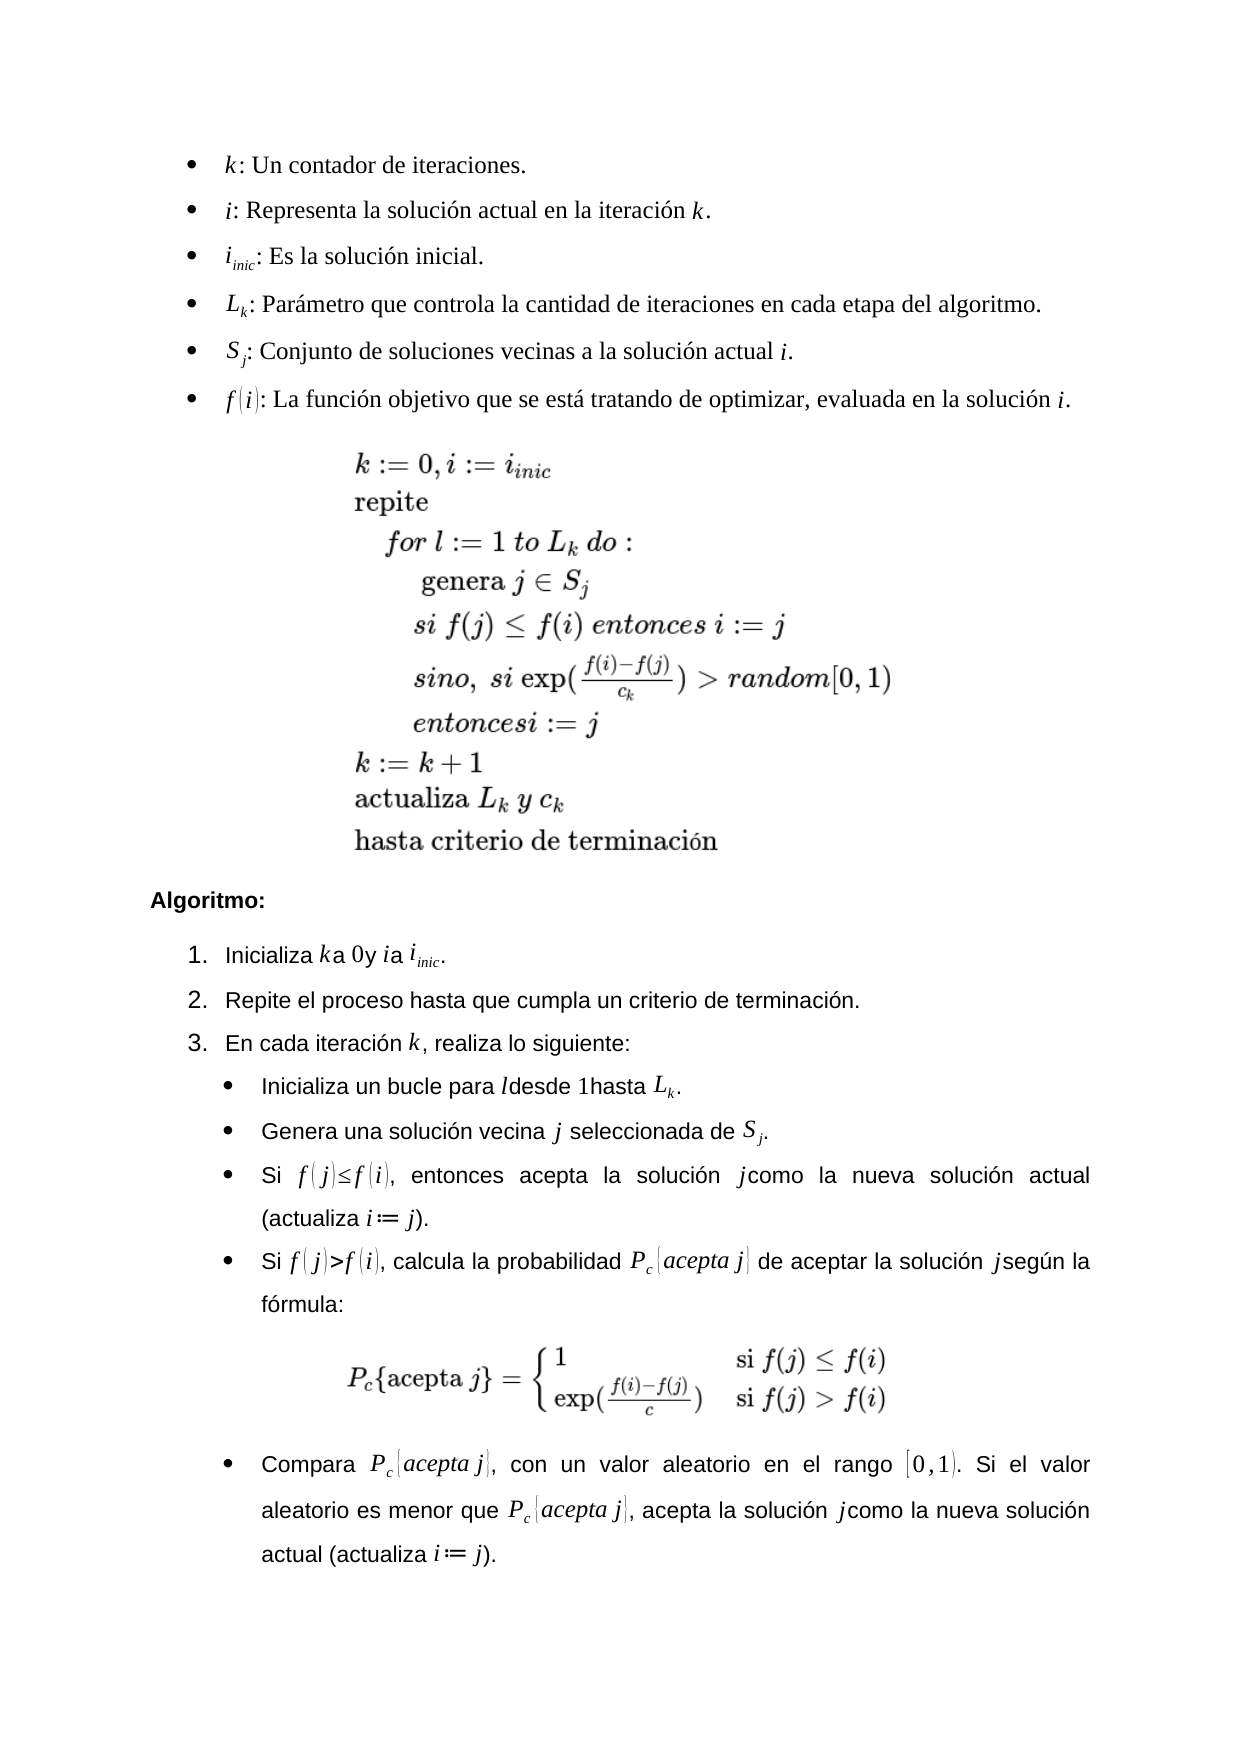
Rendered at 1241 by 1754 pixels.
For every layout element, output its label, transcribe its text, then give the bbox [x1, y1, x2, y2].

picture [344, 443, 896, 861]
list Inicializa a y a . [187, 939, 1090, 970]
list : Conjunto de soluciones vecinas a la solución actual . [187, 336, 1090, 369]
list : Un contador de iteraciones. [187, 150, 1090, 181]
list Si , entonces acepta la solución como la nueva solución actual (actualiza ). [224, 1161, 1090, 1232]
picture [345, 1342, 895, 1422]
list Si , calcula la probabilidad de aceptar la solución según la fórmula: [224, 1245, 1090, 1317]
list : Es la solución inicial. [187, 241, 1090, 274]
list Repite el proceso hasta que cumpla un criterio de terminación. [187, 985, 1090, 1013]
list : La función objetivo que se está tratando de optimizar, evaluada en la solución . [187, 384, 1090, 416]
text Algoritmo: [150, 887, 1090, 913]
list : Representa la solución actual en la iteración . [187, 196, 1090, 227]
list Inicializa un bucle para desde hasta . [224, 1071, 1090, 1102]
list Genera una solución vecina seleccionada de . [224, 1116, 1090, 1147]
list : Parámetro que controla la cantidad de iteraciones en cada etapa del algoritmo. [187, 289, 1090, 322]
list En cada iteración , realiza lo siguiente: [187, 1028, 1090, 1057]
list Compara , con un valor aleatorio en el rango . Si el valor aleatorio es menor que , acepta la solución como la nueva solución actual (actualiza ). [224, 1448, 1090, 1568]
